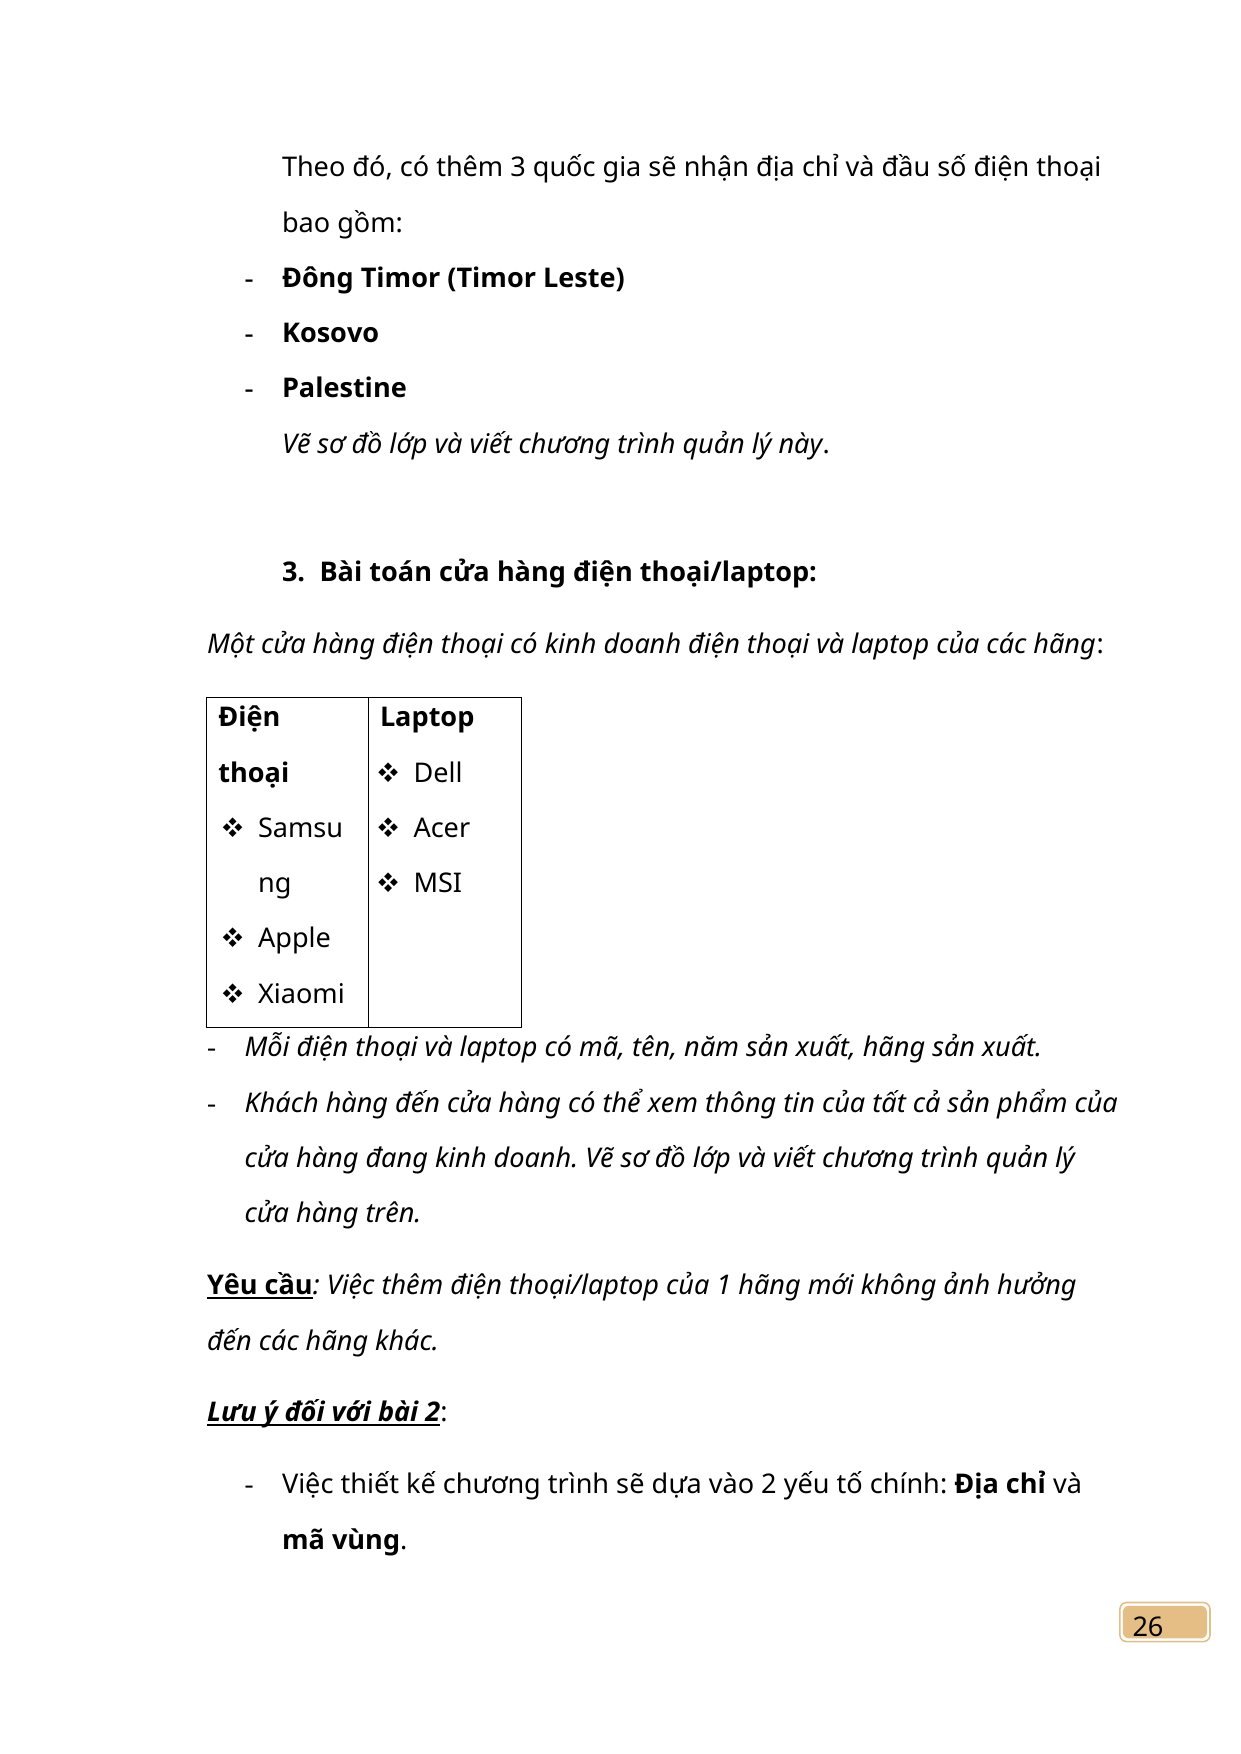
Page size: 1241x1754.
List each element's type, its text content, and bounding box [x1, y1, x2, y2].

list Kosovo [244, 314, 1122, 351]
list Việc thiết kế chương trình sẽ dựa vào 2 yếu tố chính: Địa chỉ và mã vùng. [244, 1465, 1122, 1557]
list Đông Timor (Timor Leste) [244, 258, 1122, 295]
text Lưu ý đối với bài 2: [207, 1393, 1122, 1430]
list Palestine [244, 369, 1122, 406]
list Bài toán cửa hàng điện thoại/laptop: [282, 553, 1122, 589]
list Mỗi điện thoại và laptop có mã, tên, năm sản xuất, hãng sản xuất. [207, 1028, 1122, 1064]
list Vẽ sơ đồ lớp và viết chương trình quản lý này. [282, 424, 1122, 461]
text Một cửa hàng điện thoại có kinh doanh điện thoại và laptop của các hãng: [207, 625, 1122, 662]
table_header Điện thoại Samsung Apple Xiaomi [207, 698, 368, 1027]
list Theo đó, có thêm 3 quốc gia sẽ nhận địa chỉ và đầu số điện thoại bao gồm: [282, 148, 1122, 240]
list Khách hàng đến cửa hàng có thể xem thông tin của tất cả sản phẩm của cửa hàng đang kinh doanh. Vẽ sơ đồ lớp và viết chương trình quản lý cửa hàng trên. [207, 1083, 1122, 1231]
table_header Laptop Dell Acer MSI [369, 698, 521, 1027]
text Yêu cầu: Việc thêm điện thoại/laptop của 1 hãng mới không ảnh hưởng đến các hãng khác. [207, 1266, 1122, 1358]
